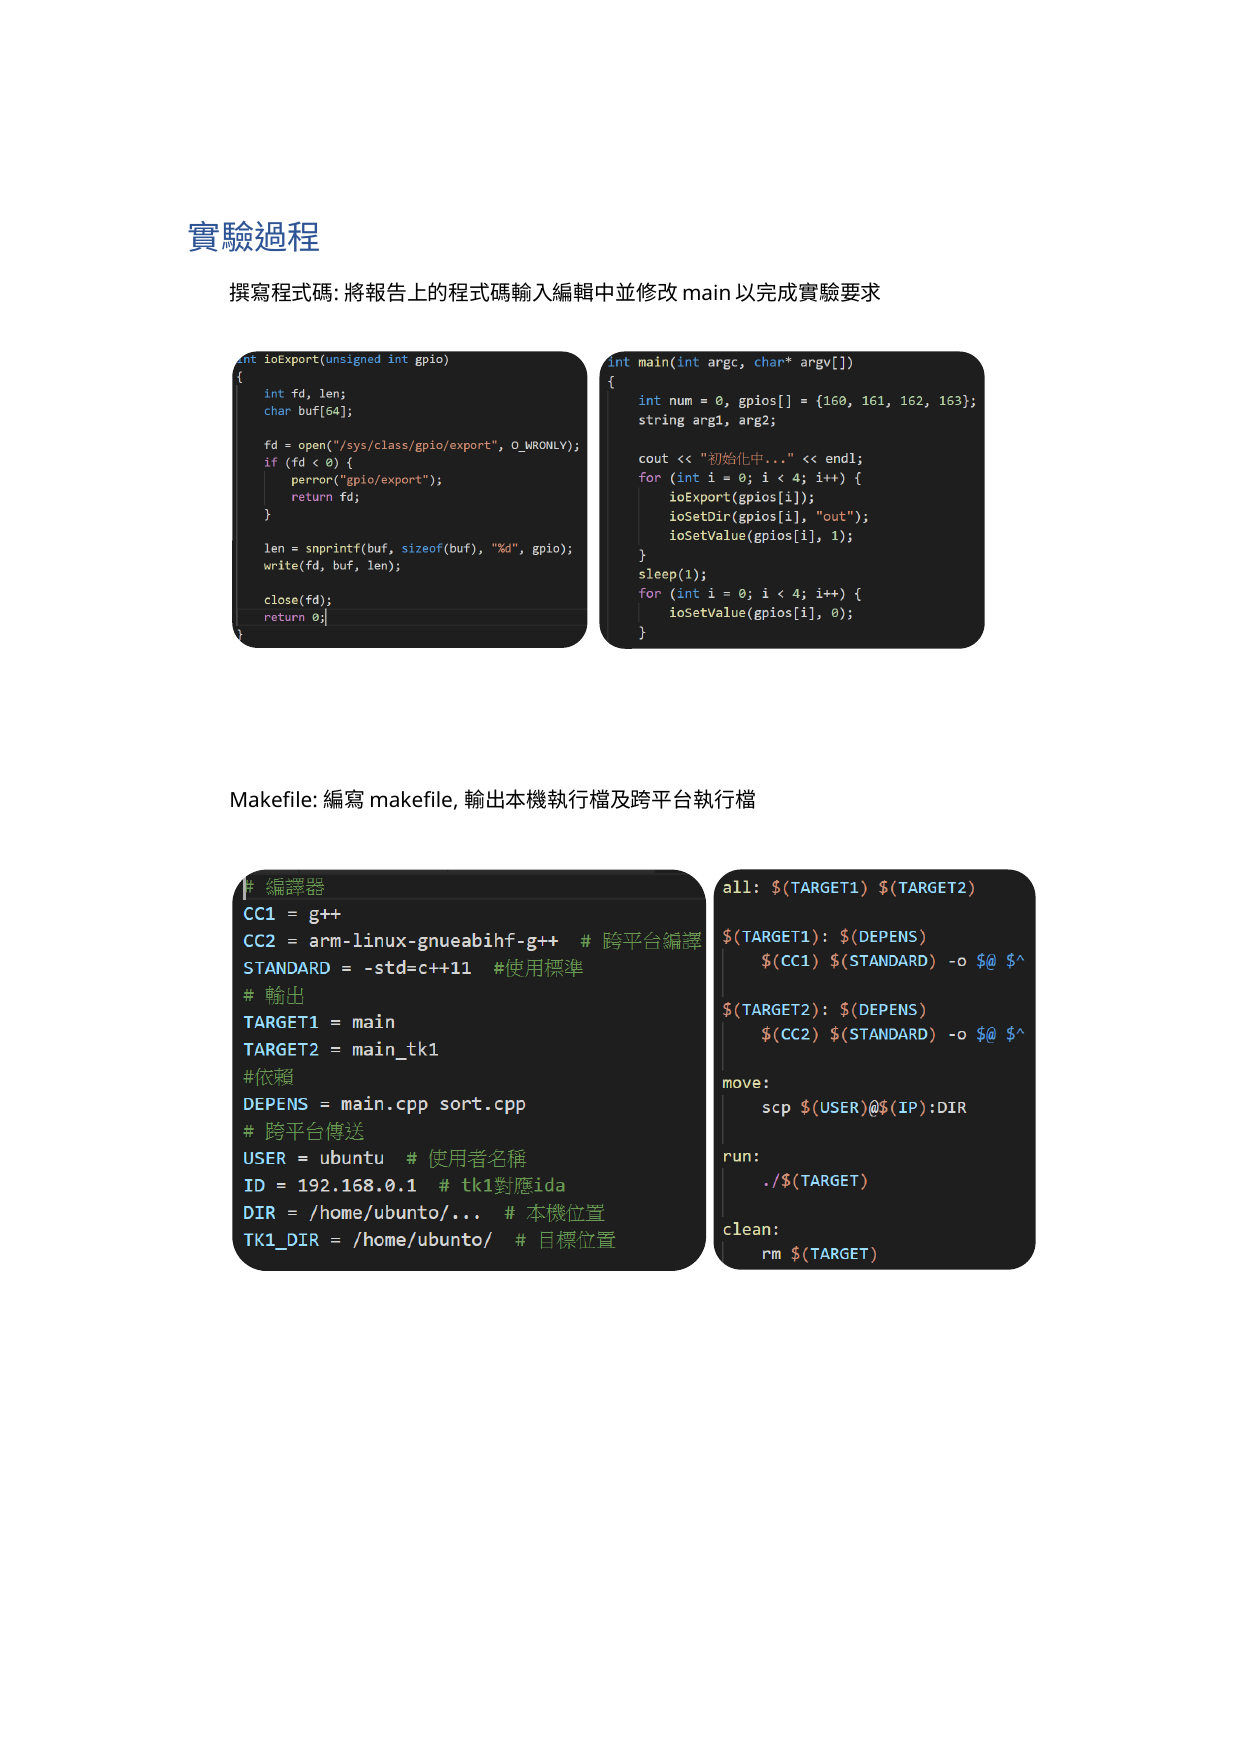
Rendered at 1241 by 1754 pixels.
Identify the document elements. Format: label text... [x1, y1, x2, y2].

picture [599, 351, 985, 649]
picture [232, 351, 588, 648]
subtitle 實驗過程 [187, 198, 1053, 273]
picture [232, 869, 707, 1271]
picture [713, 869, 1036, 1270]
